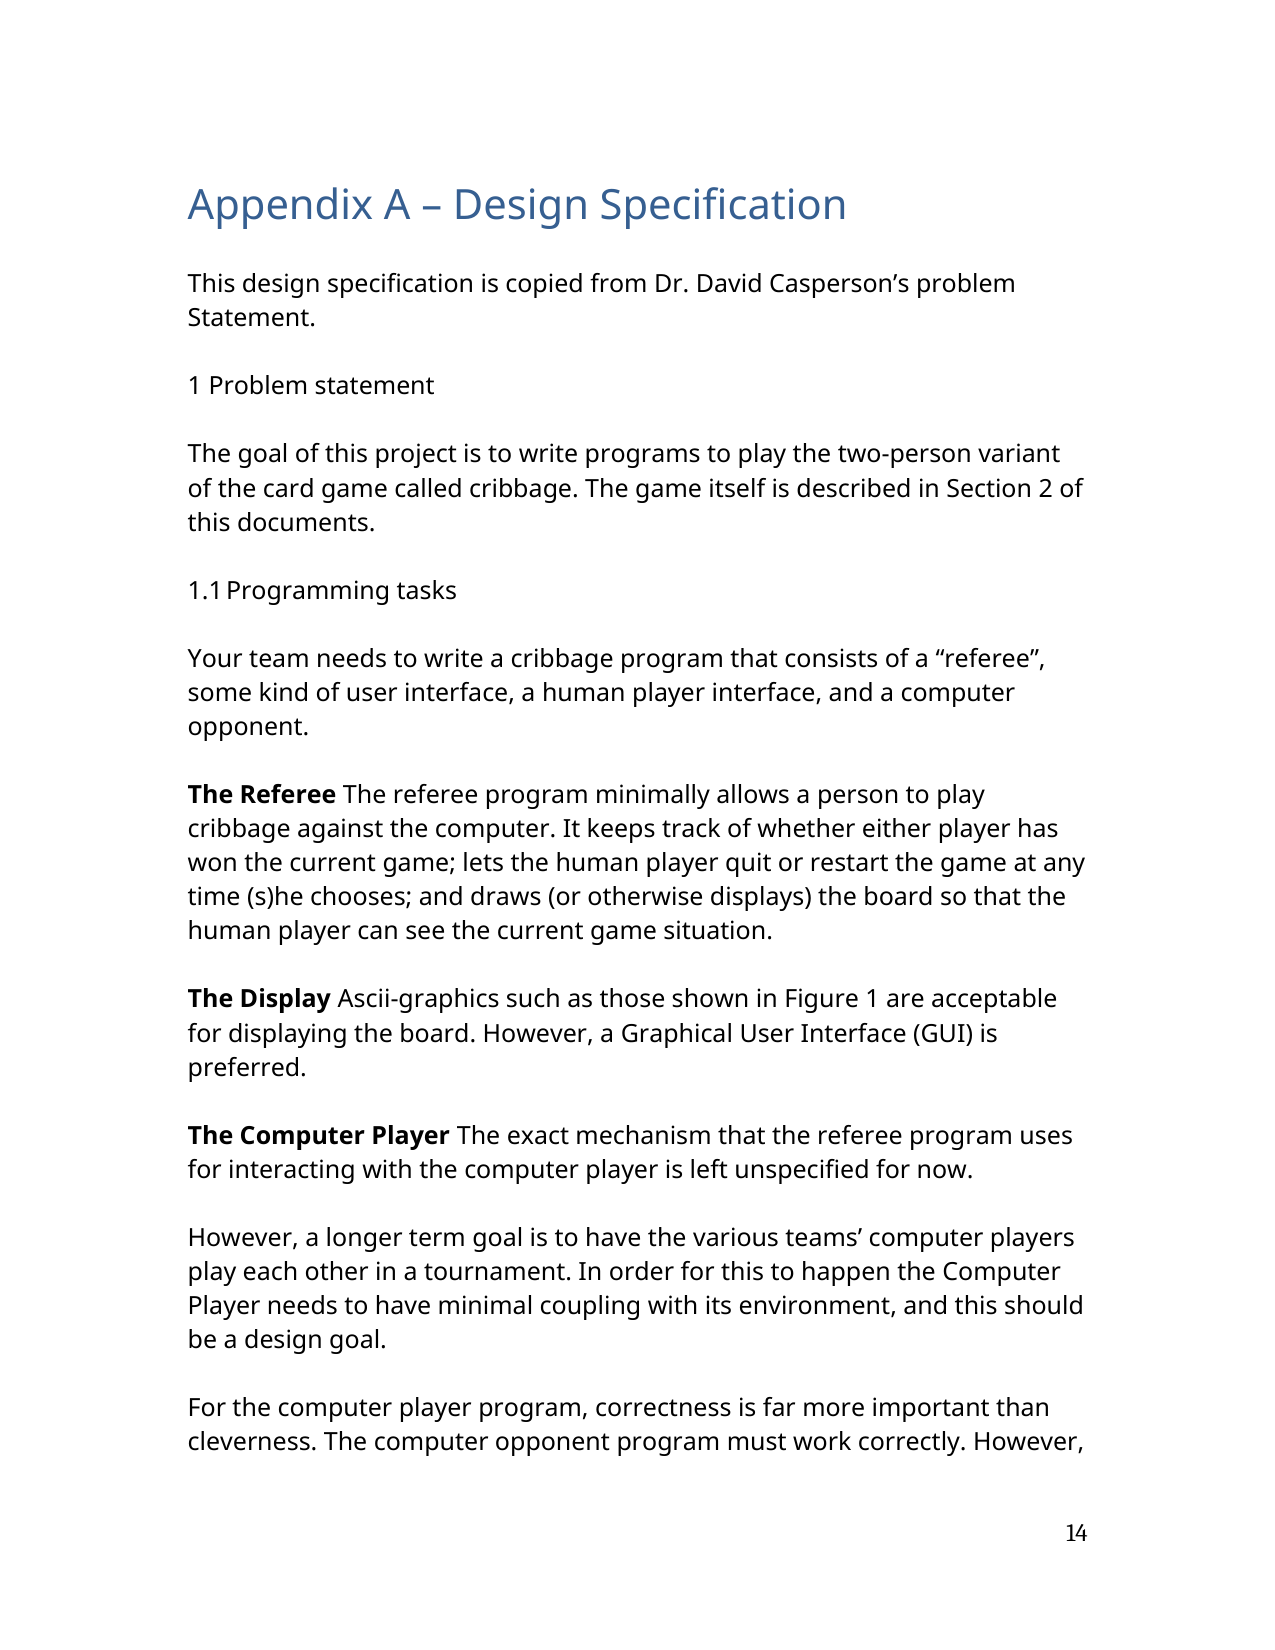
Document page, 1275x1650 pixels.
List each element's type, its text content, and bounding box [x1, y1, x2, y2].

text The goal of this project is to write programs to play the two-person variant of the card game called cribbage. The game itself is described in Section 2 of this documents. [187, 436, 1087, 538]
text Your team needs to write a cribbage program that consists of a “referee”, some kind of user interface, a human player interface, and a computer opponent. [187, 641, 1087, 743]
text The Referee The referee program minimally allows a person to play cribbage against the computer. It keeps track of whether either player has won the current game; lets the human player quit or restart the game at any time (s)he chooses; and draws (or otherwise displays) the board so that the human player can see the current game situation. [187, 777, 1087, 947]
list Programming tasks [187, 572, 1087, 606]
text 1 Problem statement [187, 368, 1087, 402]
text The Display Ascii-graphics such as those shown in Figure 1 are acceptable for displaying the board. However, a Graphical User Interface (GUI) is preferred. [187, 981, 1087, 1083]
text However, a longer term goal is to have the various teams’ computer players play each other in a tournament. In order for this to happen the Computer Player needs to have minimal coupling with its environment, and this should be a design goal. [187, 1219, 1087, 1356]
text The Computer Player The exact mechanism that the referee program uses for interacting with the computer player is left unspecified for now. [187, 1117, 1087, 1186]
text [187, 1390, 1087, 1458]
text This design specification is copied from Dr. David Casperson’s problem Statement. [187, 266, 1087, 334]
subtitle Appendix A – Design Specification [187, 175, 1087, 232]
